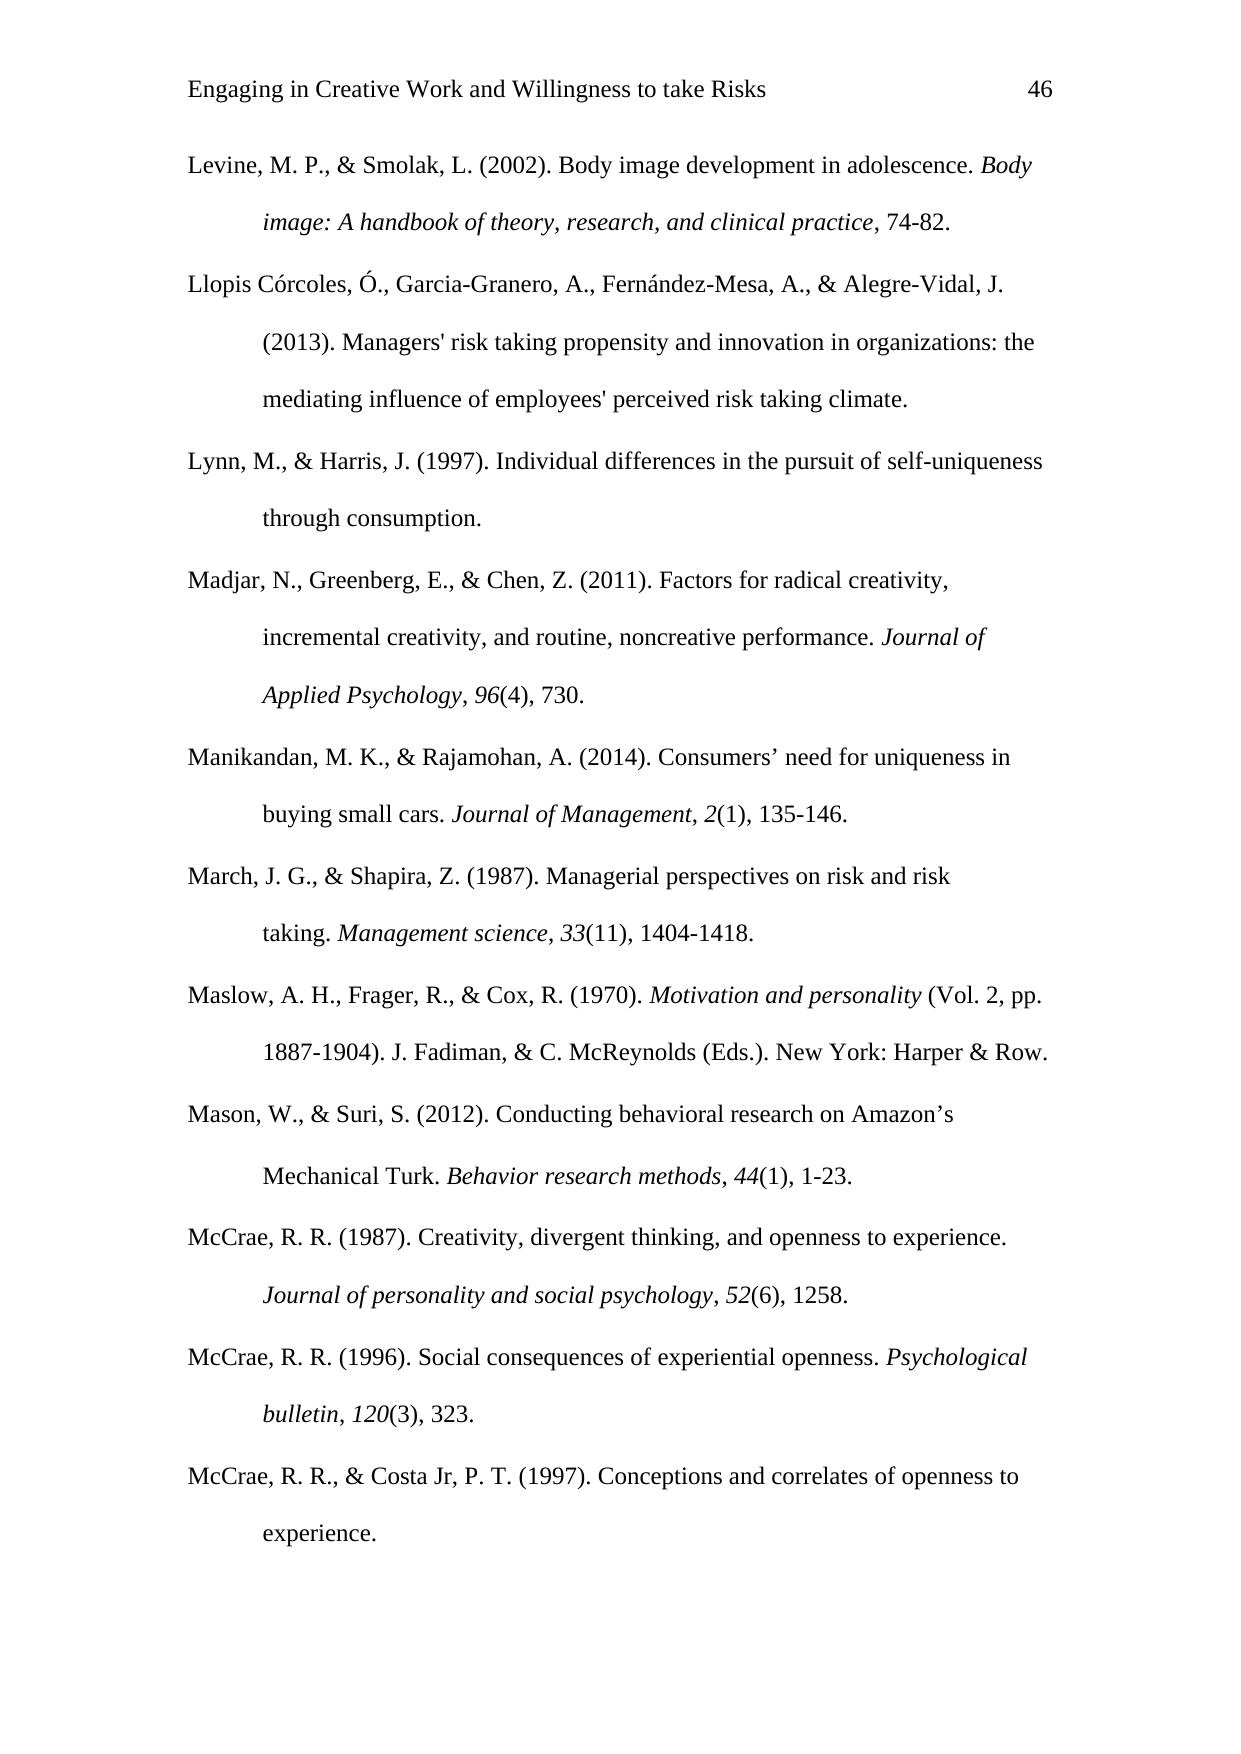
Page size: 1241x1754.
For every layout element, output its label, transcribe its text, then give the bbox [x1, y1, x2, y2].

text Madjar, N., Greenberg, E., & Chen, Z. (2011). Factors for radical creativity, incremental creativity, and routine, noncreative performance. Journal of Applied Psychology, 96(4), 730. [187, 565, 1053, 709]
text Lynn, M., & Harris, J. (1997). Individual differences in the pursuit of self-uniqueness through consumption. [187, 446, 1053, 532]
text Levine, M. P., & Smolak, L. (2002). Body image development in adolescence. Body image: A handbook of theory, research, and clinical practice, 74-82. [187, 150, 1053, 236]
text McCrae, R. R. (1987). Creativity, divergent thinking, and openness to experience. Journal of personality and social psychology, 52(6), 1258. [187, 1222, 1053, 1309]
text Maslow, A. H., Frager, R., & Cox, R. (1970). Motivation and personality (Vol. 2, pp. 1887-1904). J. Fadiman, & C. McReynolds (Eds.). New York: Harper & Row. [187, 980, 1053, 1066]
text Mechanical Turk. Behavior research methods, 44(1), 1-23. [187, 1161, 1053, 1189]
text McCrae, R. R., & Costa Jr, P. T. (1997). Conceptions and correlates of openness to experience. [187, 1461, 1053, 1547]
text Llopis Córcoles, Ó., Garcia-Granero, A., Fernández-Mesa, A., & Alegre-Vidal, J. (2013). Managers' risk taking propensity and innovation in organizations: the mediating influence of employees' perceived risk taking climate. [187, 269, 1053, 413]
text Manikandan, M. K., & Rajamohan, A. (2014). Consumers’ need for uniqueness in buying small cars. Journal of Management, 2(1), 135-146. [187, 742, 1053, 828]
text McCrae, R. R. (1996). Social consequences of experiential openness. Psychological bulletin, 120(3), 323. [187, 1342, 1053, 1428]
text March, J. G., & Shapira, Z. (1987). Managerial perspectives on risk and risk taking. Management science, 33(11), 1404-1418. [187, 861, 1053, 947]
text Mason, W., & Suri, S. (2012). Conducting behavioral research on Amazon’s [187, 1099, 1053, 1128]
